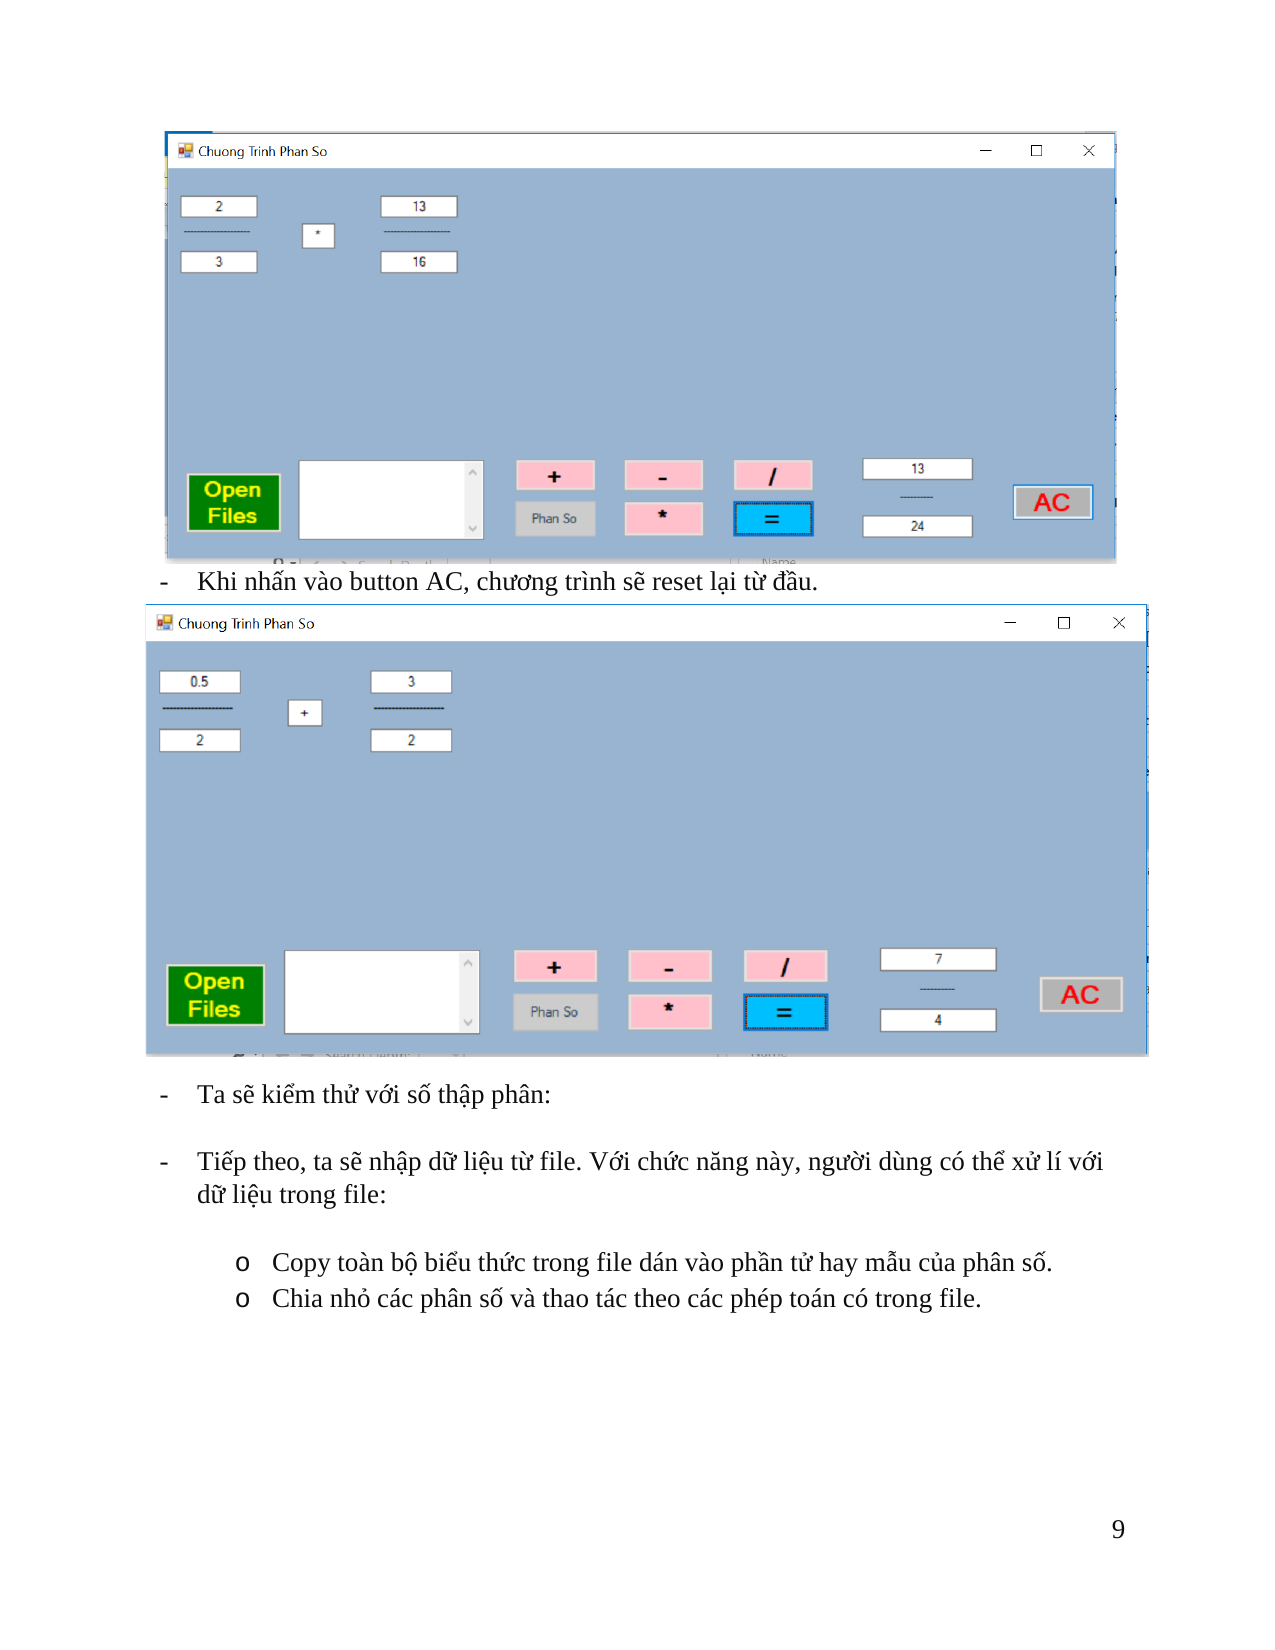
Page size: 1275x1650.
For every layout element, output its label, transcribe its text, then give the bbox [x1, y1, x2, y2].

picture [145, 604, 1149, 1057]
picture [164, 131, 1117, 564]
list Ta sẽ kiểm thử với số thập phân: [159, 1057, 1125, 1109]
list Copy toàn bộ biểu thức trong file dán vào phần tử hay mẫu của phân số. [234, 1246, 1125, 1279]
list Chia nhỏ các phân số và thao tác theo các phép toán có trong file. [234, 1282, 1125, 1315]
list Tiếp theo, ta sẽ nhập dữ liệu từ file. Với chức năng này, người dùng có thể xử lí với dữ liệu trong file: [159, 1145, 1125, 1210]
